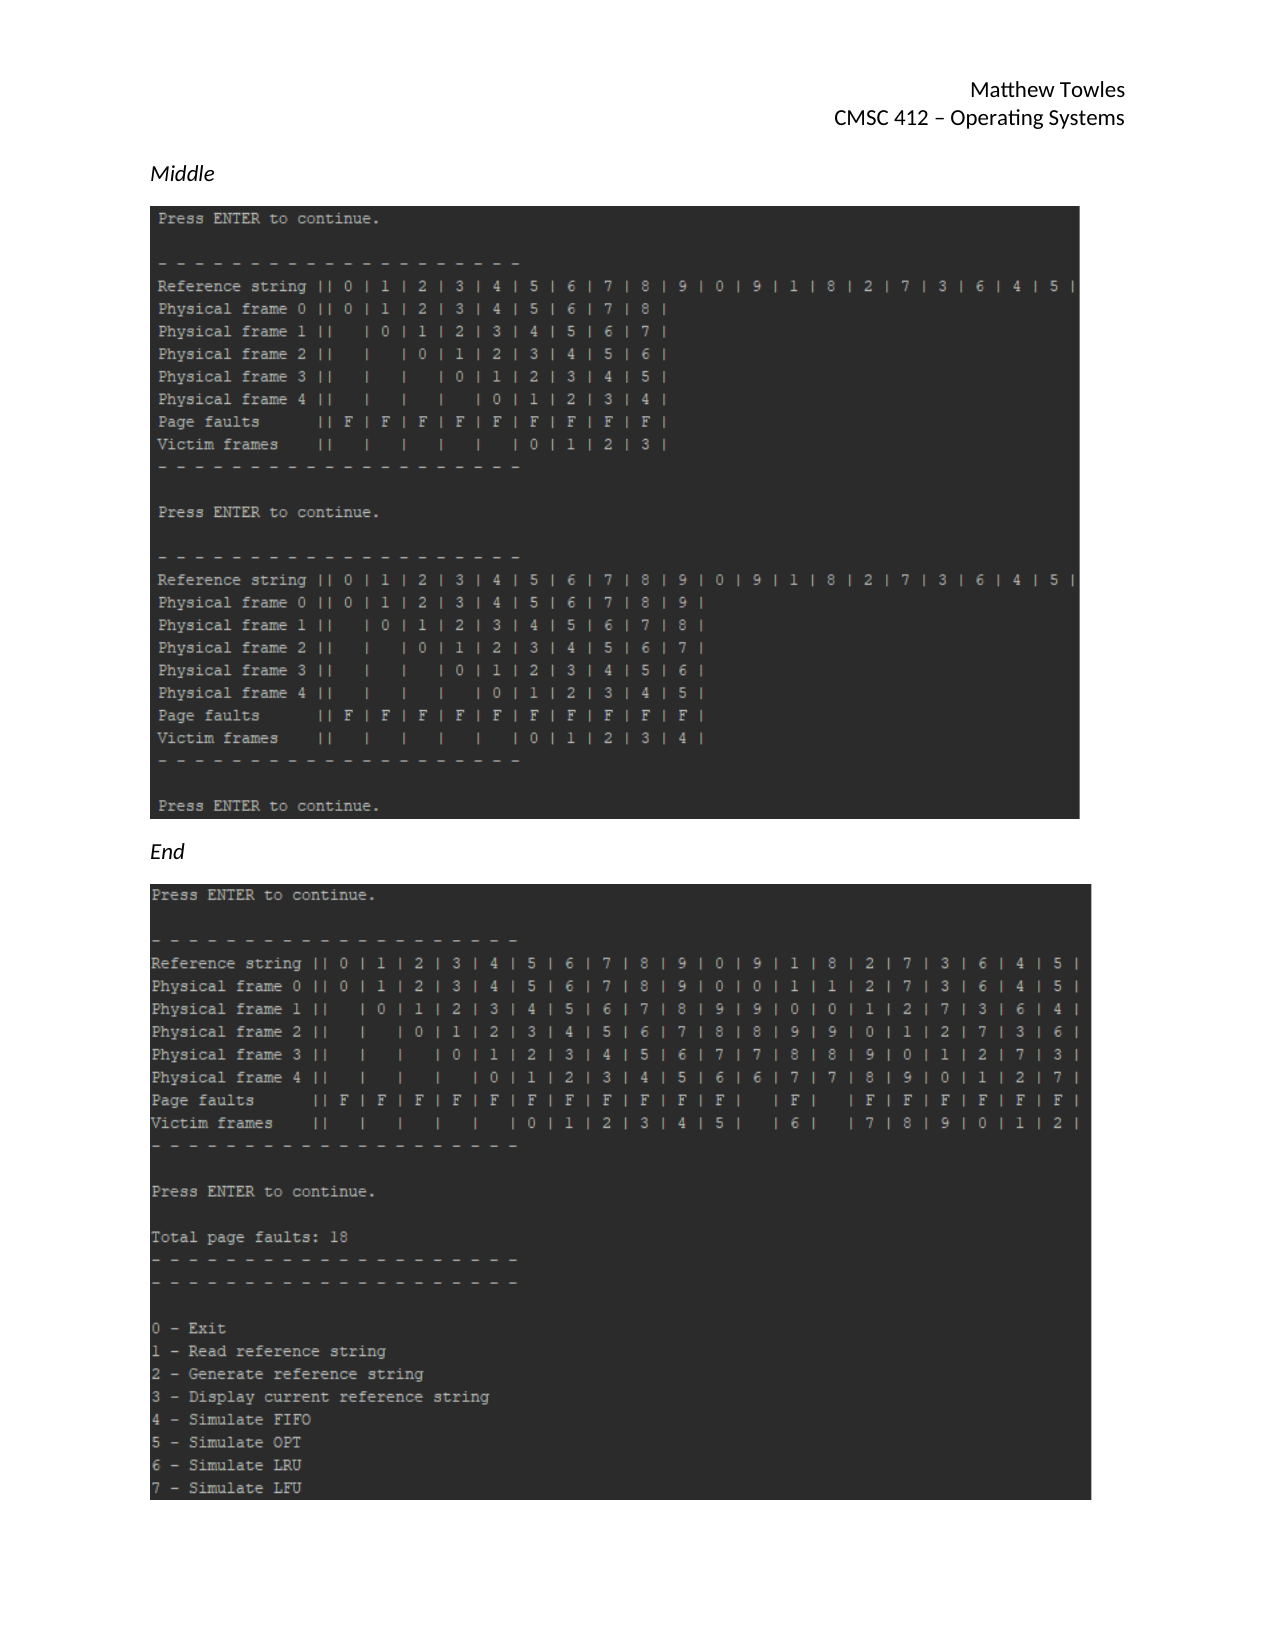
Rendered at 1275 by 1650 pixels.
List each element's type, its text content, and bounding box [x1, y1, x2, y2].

picture [150, 206, 1080, 819]
text Middle [150, 159, 1125, 187]
picture [150, 884, 1092, 1500]
text End [150, 837, 1125, 866]
